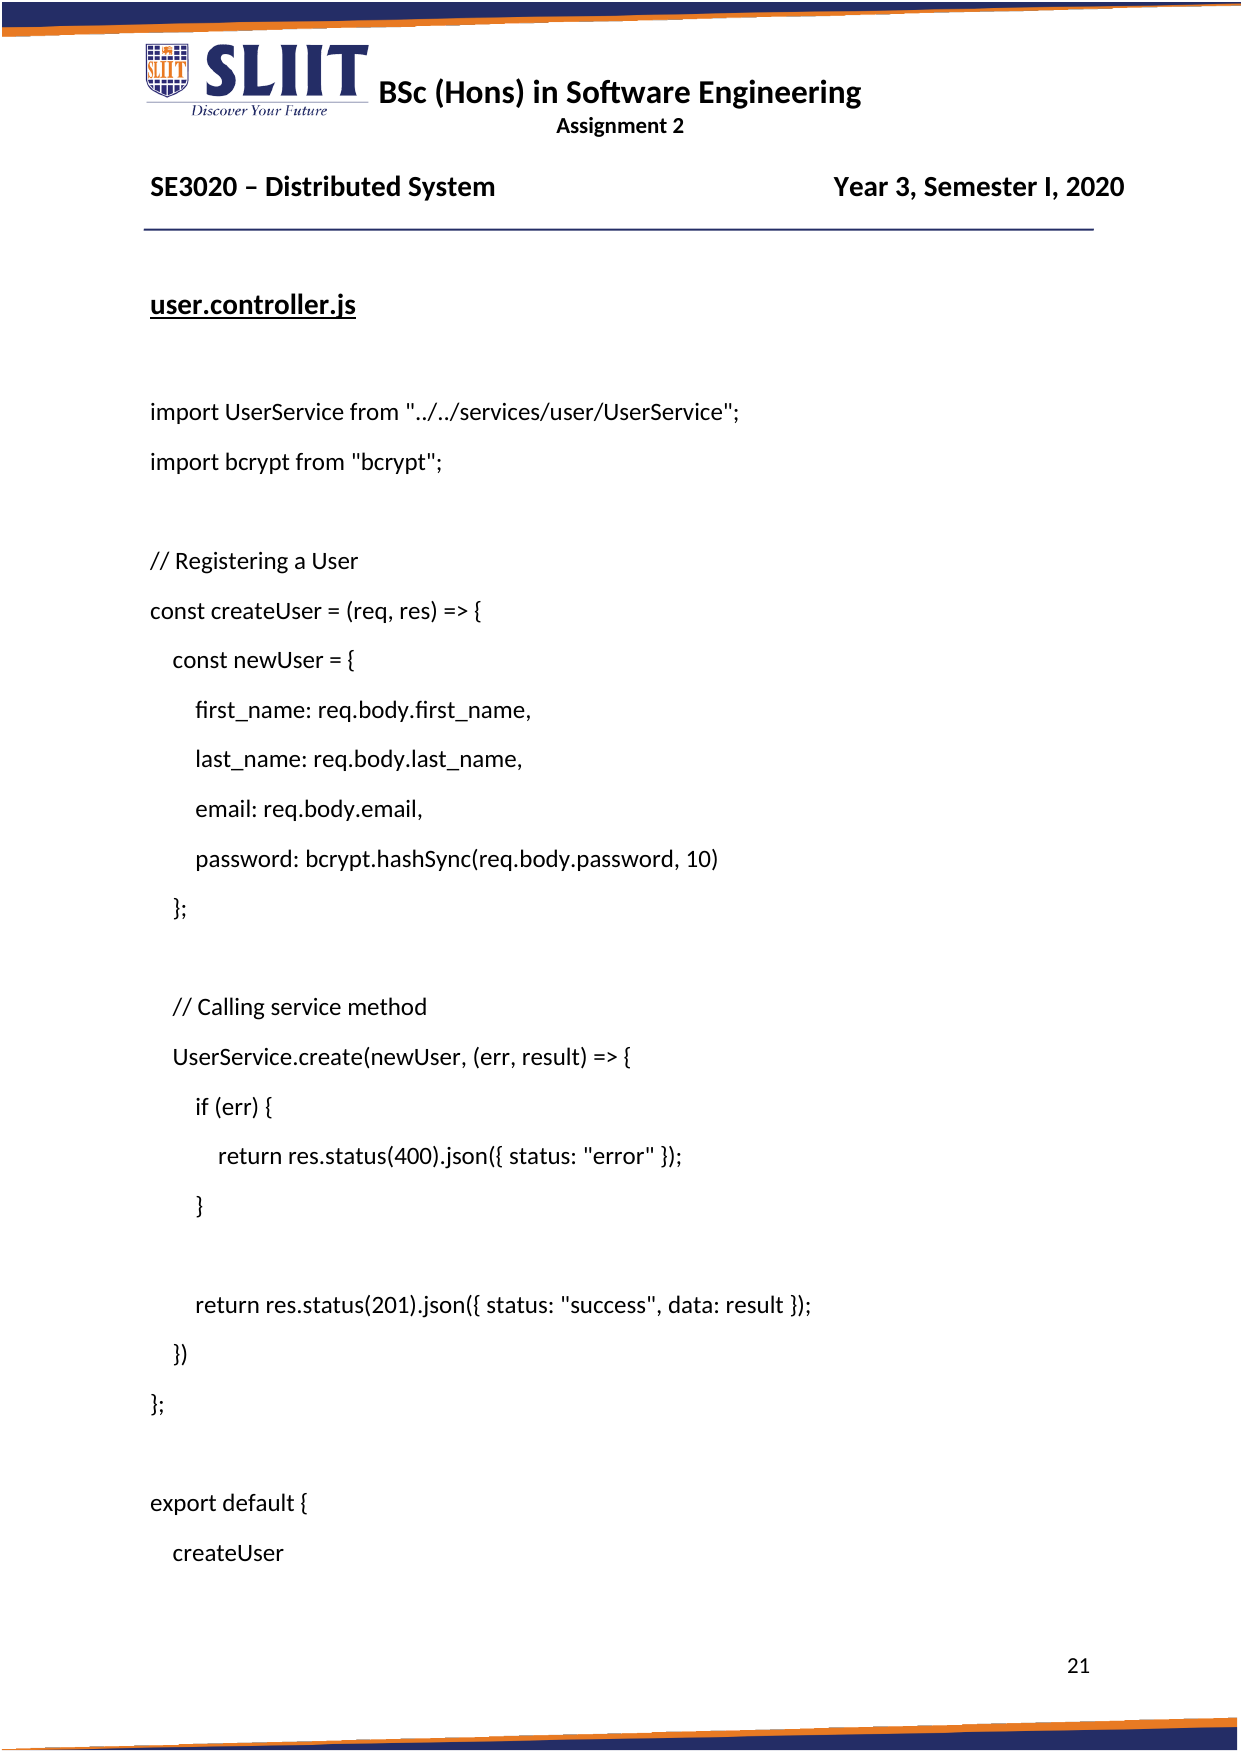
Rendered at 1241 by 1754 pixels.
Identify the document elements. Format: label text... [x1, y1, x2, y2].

text import bcrypt from "bcrypt"; [150, 446, 1090, 477]
text }) [150, 1339, 1090, 1369]
text last_name: req.body.last_name, [150, 744, 1090, 774]
text first_name: req.body.first_name, [150, 694, 1090, 724]
text }; [150, 1388, 1090, 1419]
text user.controller.js [150, 286, 1090, 322]
text createUser [150, 1537, 1090, 1567]
text return res.status(201).json({ status: "success", data: result }); [150, 1289, 1090, 1319]
picture [3, 2, 1241, 120]
text } [150, 1190, 1090, 1220]
text export default { [150, 1487, 1090, 1518]
text email: req.body.email, [150, 793, 1090, 824]
text const newUser = { [150, 644, 1090, 675]
text import UserService from "../../services/user/UserService"; [150, 397, 1090, 427]
text // Registering a User [150, 545, 1090, 576]
text return res.status(400).json({ status: "error" }); [150, 1140, 1090, 1171]
text UserService.create(newUser, (err, result) => { [150, 1041, 1090, 1072]
text // Calling service method [150, 992, 1090, 1022]
text const createUser = (req, res) => { [150, 595, 1090, 625]
text }; [150, 892, 1090, 923]
text password: bcrypt.hashSync(req.body.password, 10) [150, 843, 1090, 873]
text if (err) { [150, 1091, 1090, 1121]
